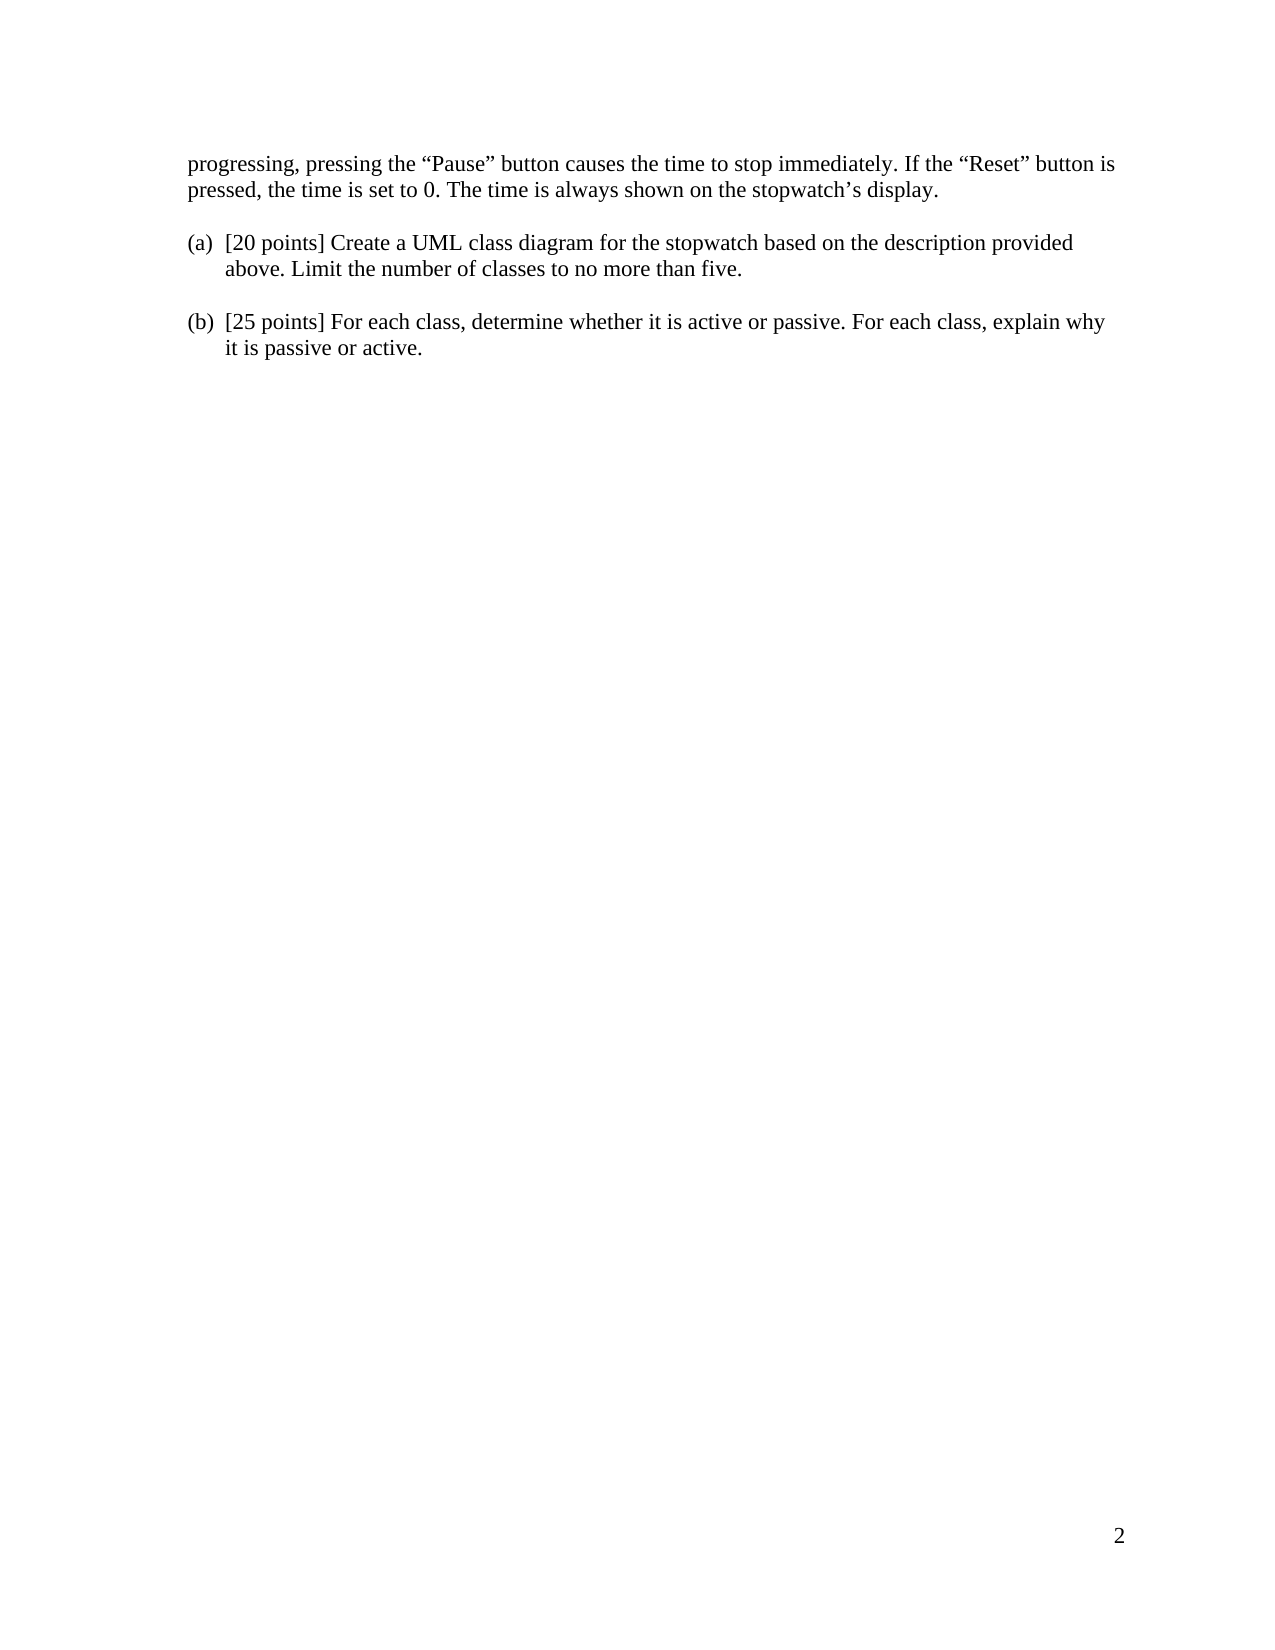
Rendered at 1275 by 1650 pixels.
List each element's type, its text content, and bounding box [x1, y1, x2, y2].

list [20 points] Create a UML class diagram for the stopwatch based on the description provided above. Limit the number of classes to no more than five. [187, 229, 1125, 282]
list [25 points] For each class, determine whether it is active or passive. For each class, explain why it is passive or active. [187, 308, 1125, 361]
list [150, 150, 1125, 203]
